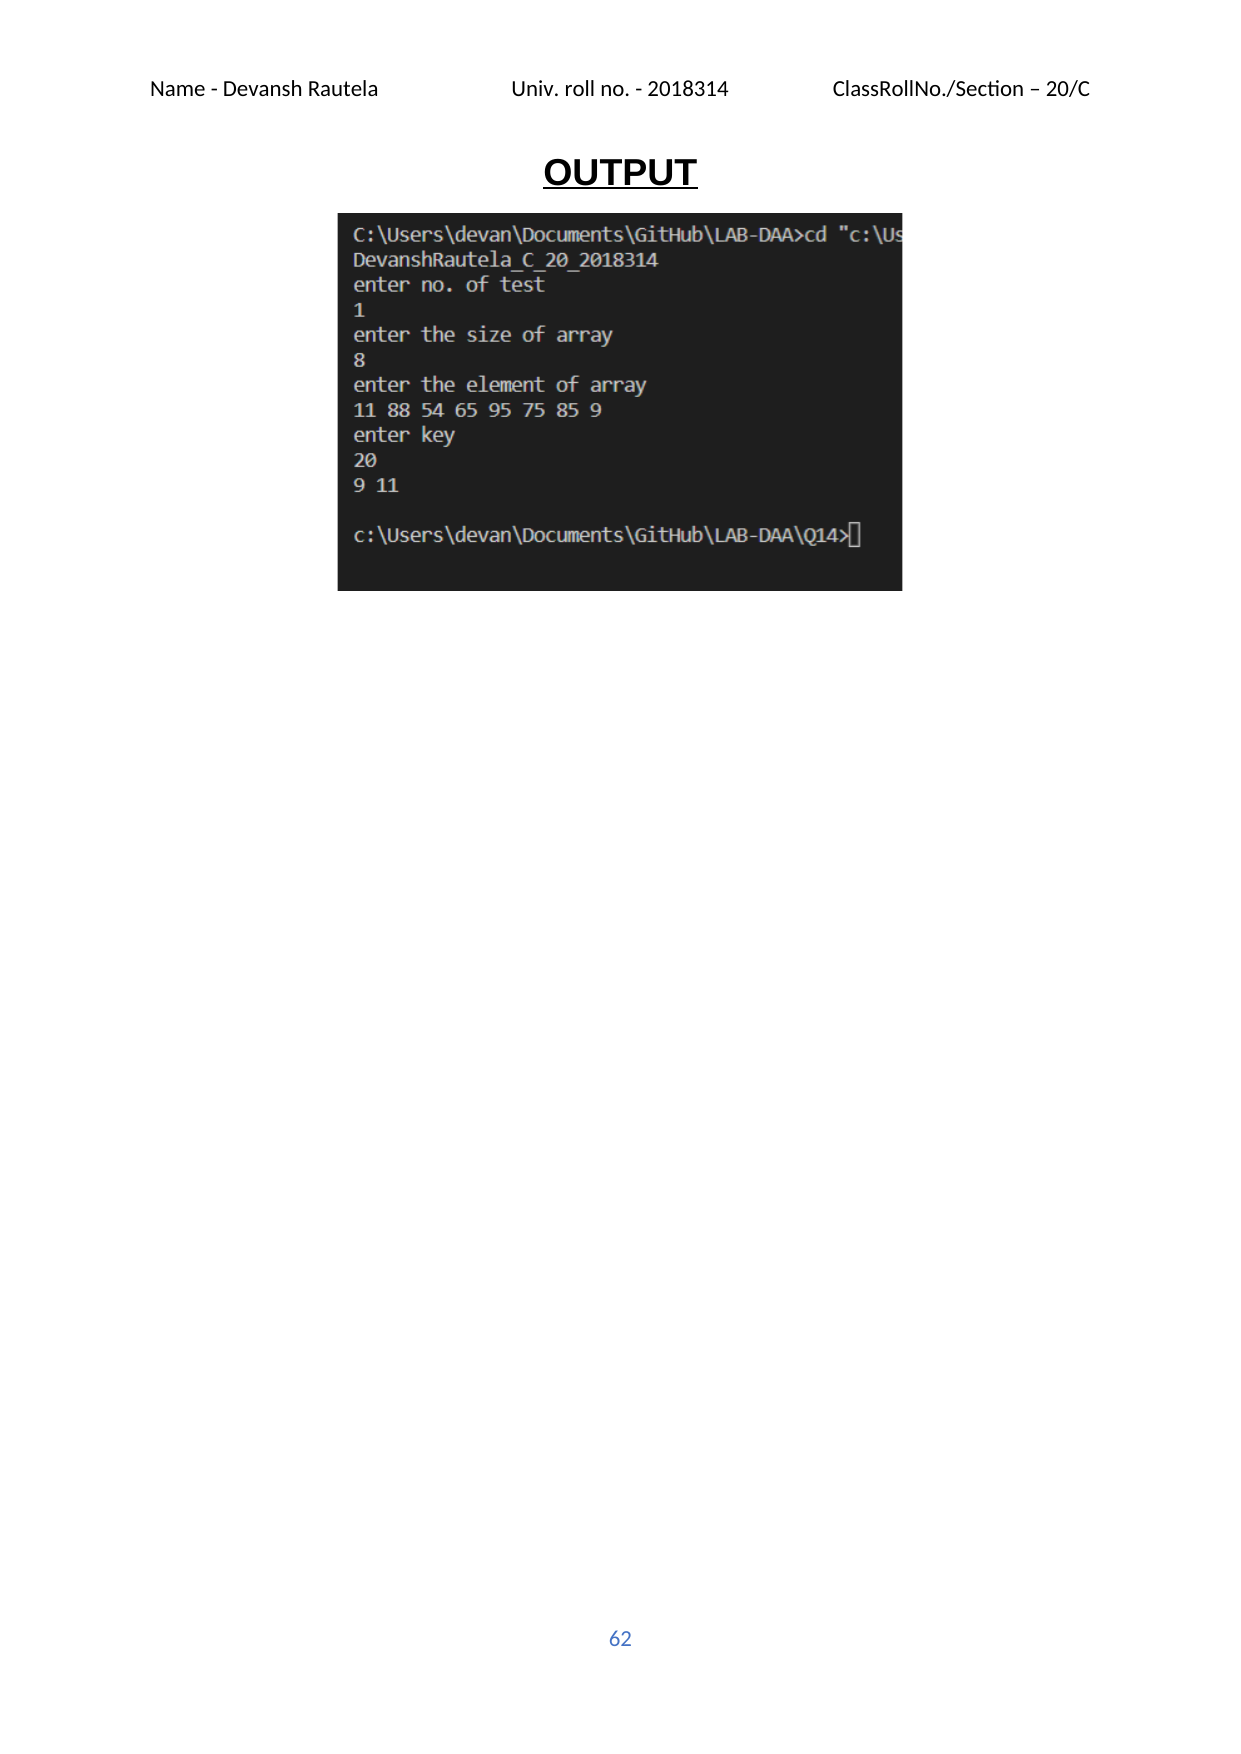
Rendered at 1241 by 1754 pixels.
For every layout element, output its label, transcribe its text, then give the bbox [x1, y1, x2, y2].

picture [337, 213, 903, 591]
text OUTPUT [150, 150, 1090, 193]
